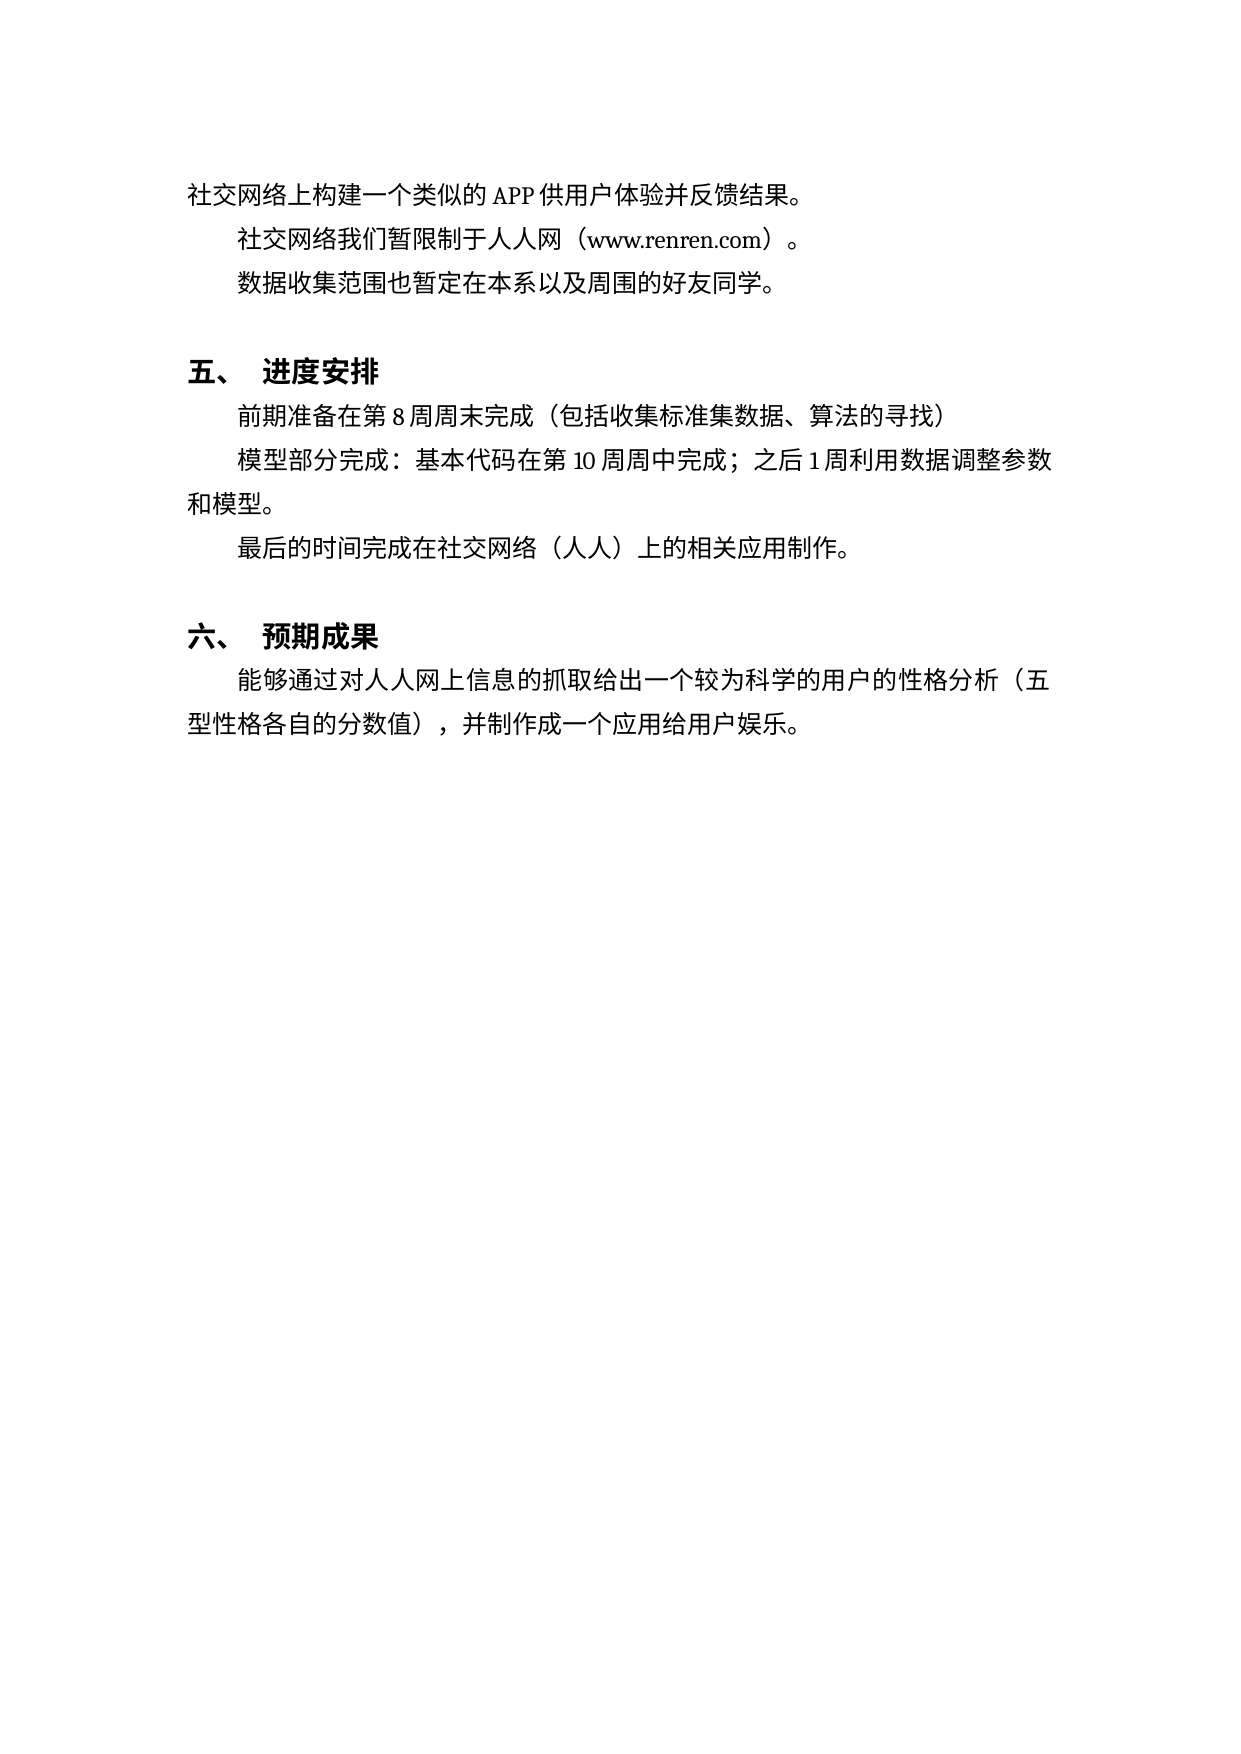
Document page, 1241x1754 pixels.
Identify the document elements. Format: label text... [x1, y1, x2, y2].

text 能够通过对人人网上信息的抓取给出一个较为科学的用户的性格分析（五型性格各自的分数值），并制作成一个应用给用户娱乐。 [187, 657, 1053, 745]
text 前期准备在第8周周末完成（包括收集标准集数据、算法的寻找） [187, 392, 1053, 436]
list 预期成果 [187, 613, 1053, 657]
text 最后的时间完成在社交网络（人人）上的相关应用制作。 [187, 524, 1053, 568]
text 社交网络我们暂限制于人人网（www.renren.com）。 [187, 216, 1053, 260]
text 模型部分完成：基本代码在第10周周中完成；之后1周利用数据调整参数和模型。 [187, 436, 1053, 524]
list 进度安排 [187, 348, 1053, 392]
text 数据收集范围也暂定在本系以及周围的好友同学。 [187, 260, 1053, 304]
